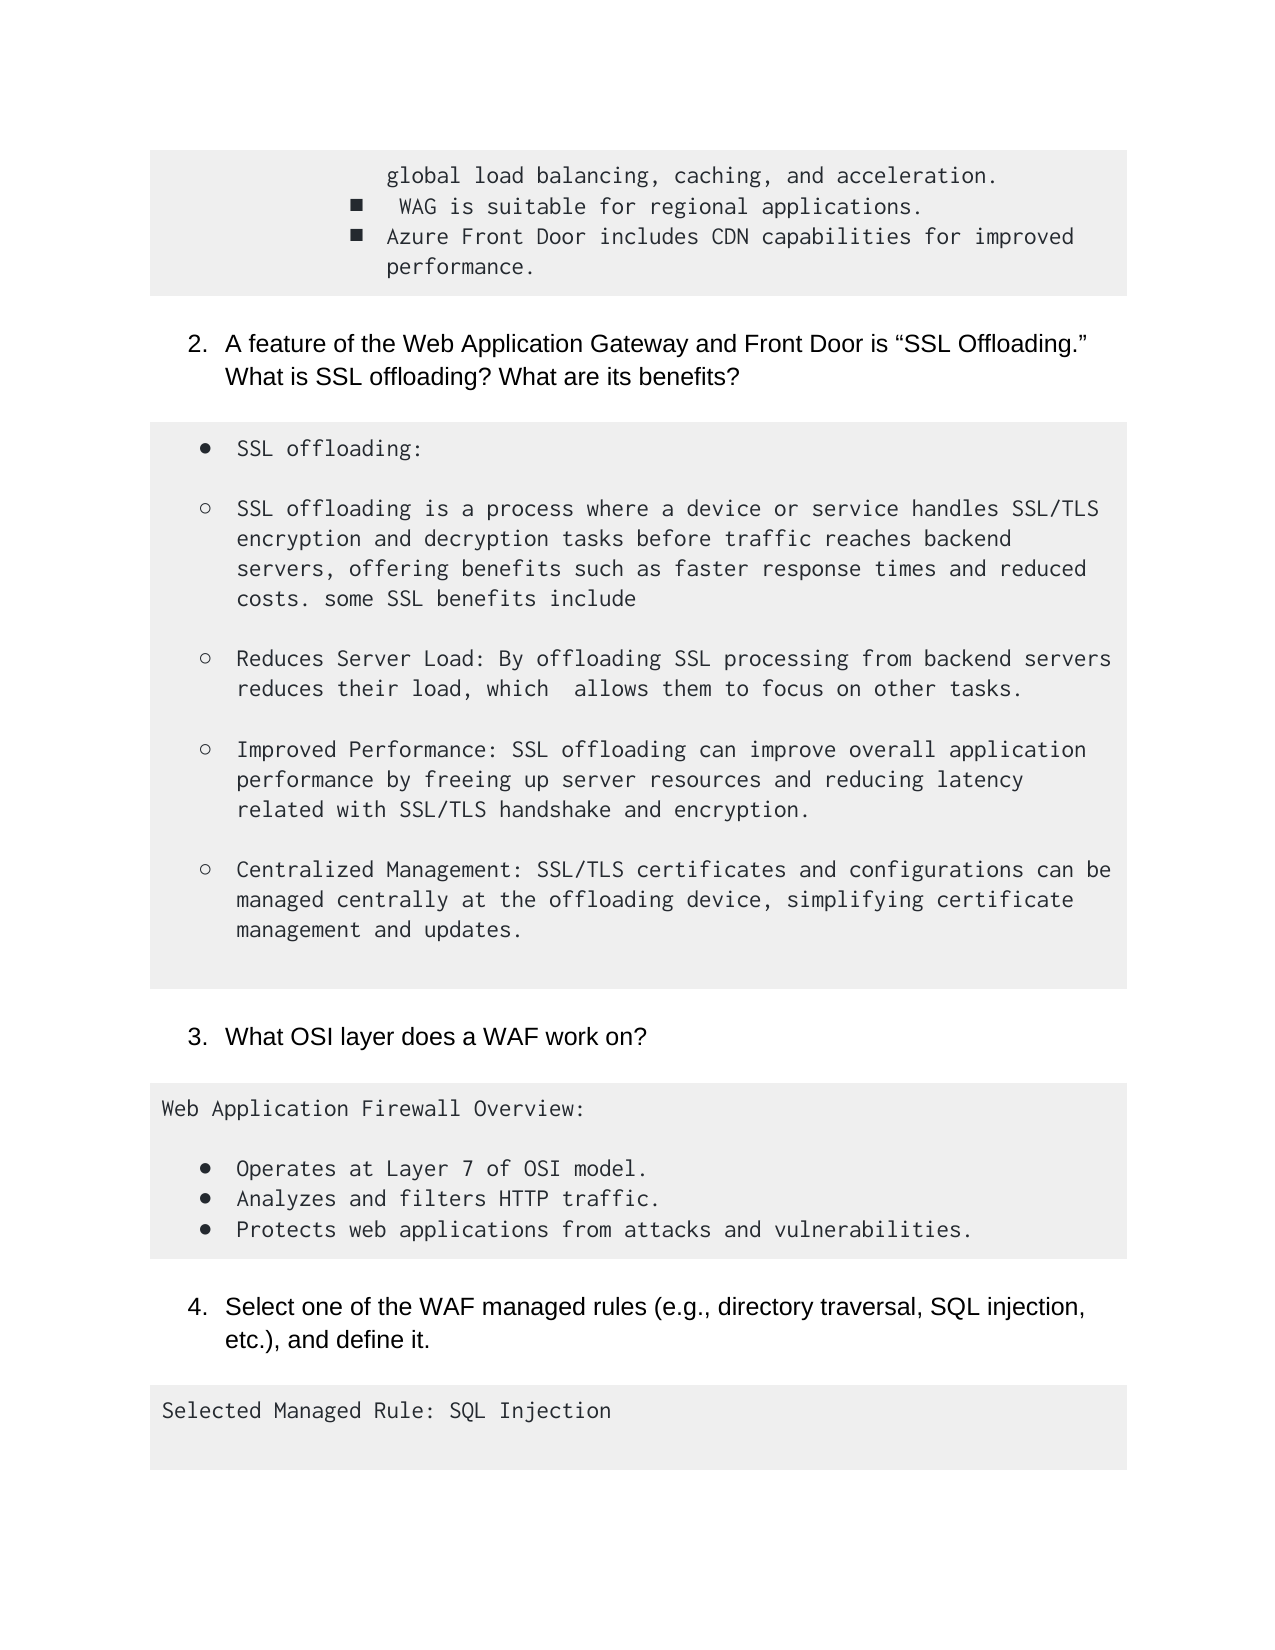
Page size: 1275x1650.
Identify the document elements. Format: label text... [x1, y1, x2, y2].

table_header ⁤SSL offloading: ⁤ SSL offloading is a process where a device or service handles SSL/TLS encryption and decryption tasks before traffic reaches backend servers, offering benefits such as faster response times and reduced costs. ⁤⁤some SSL benefits include ⁤ Reduces Server Load: By offloading SSL processing from backend servers reduces their load, which allows them to focus on other tasks. ⁤ Improved Performance: SSL offloading can improve overall application performance by freeing up server resources and reducing latency related with SSL/TLS handshake and encryption. ⁤ Centralized Management: SSL/TLS certificates and configurations can be managed centrally at the offloading device, simplifying certificate management and updates. ⁤ [152, 424, 1125, 987]
list Select one of the WAF managed rules (e.g., directory traversal, SQL injection, etc.), and define it. [187, 1292, 1125, 1353]
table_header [152, 152, 1125, 294]
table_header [152, 1387, 1125, 1468]
list A feature of the Web Application Gateway and Front Door is “SSL Offloading.” What is SSL offloading? What are its benefits? [187, 329, 1125, 391]
list What OSI layer does a WAF work on? [187, 1022, 1125, 1051]
table_header Web Application Firewall Overview: Operates at Layer 7 of OSI model. Analyzes and filters HTTP traffic. Protects web applications from attacks and vulnerabilities. [152, 1085, 1125, 1256]
